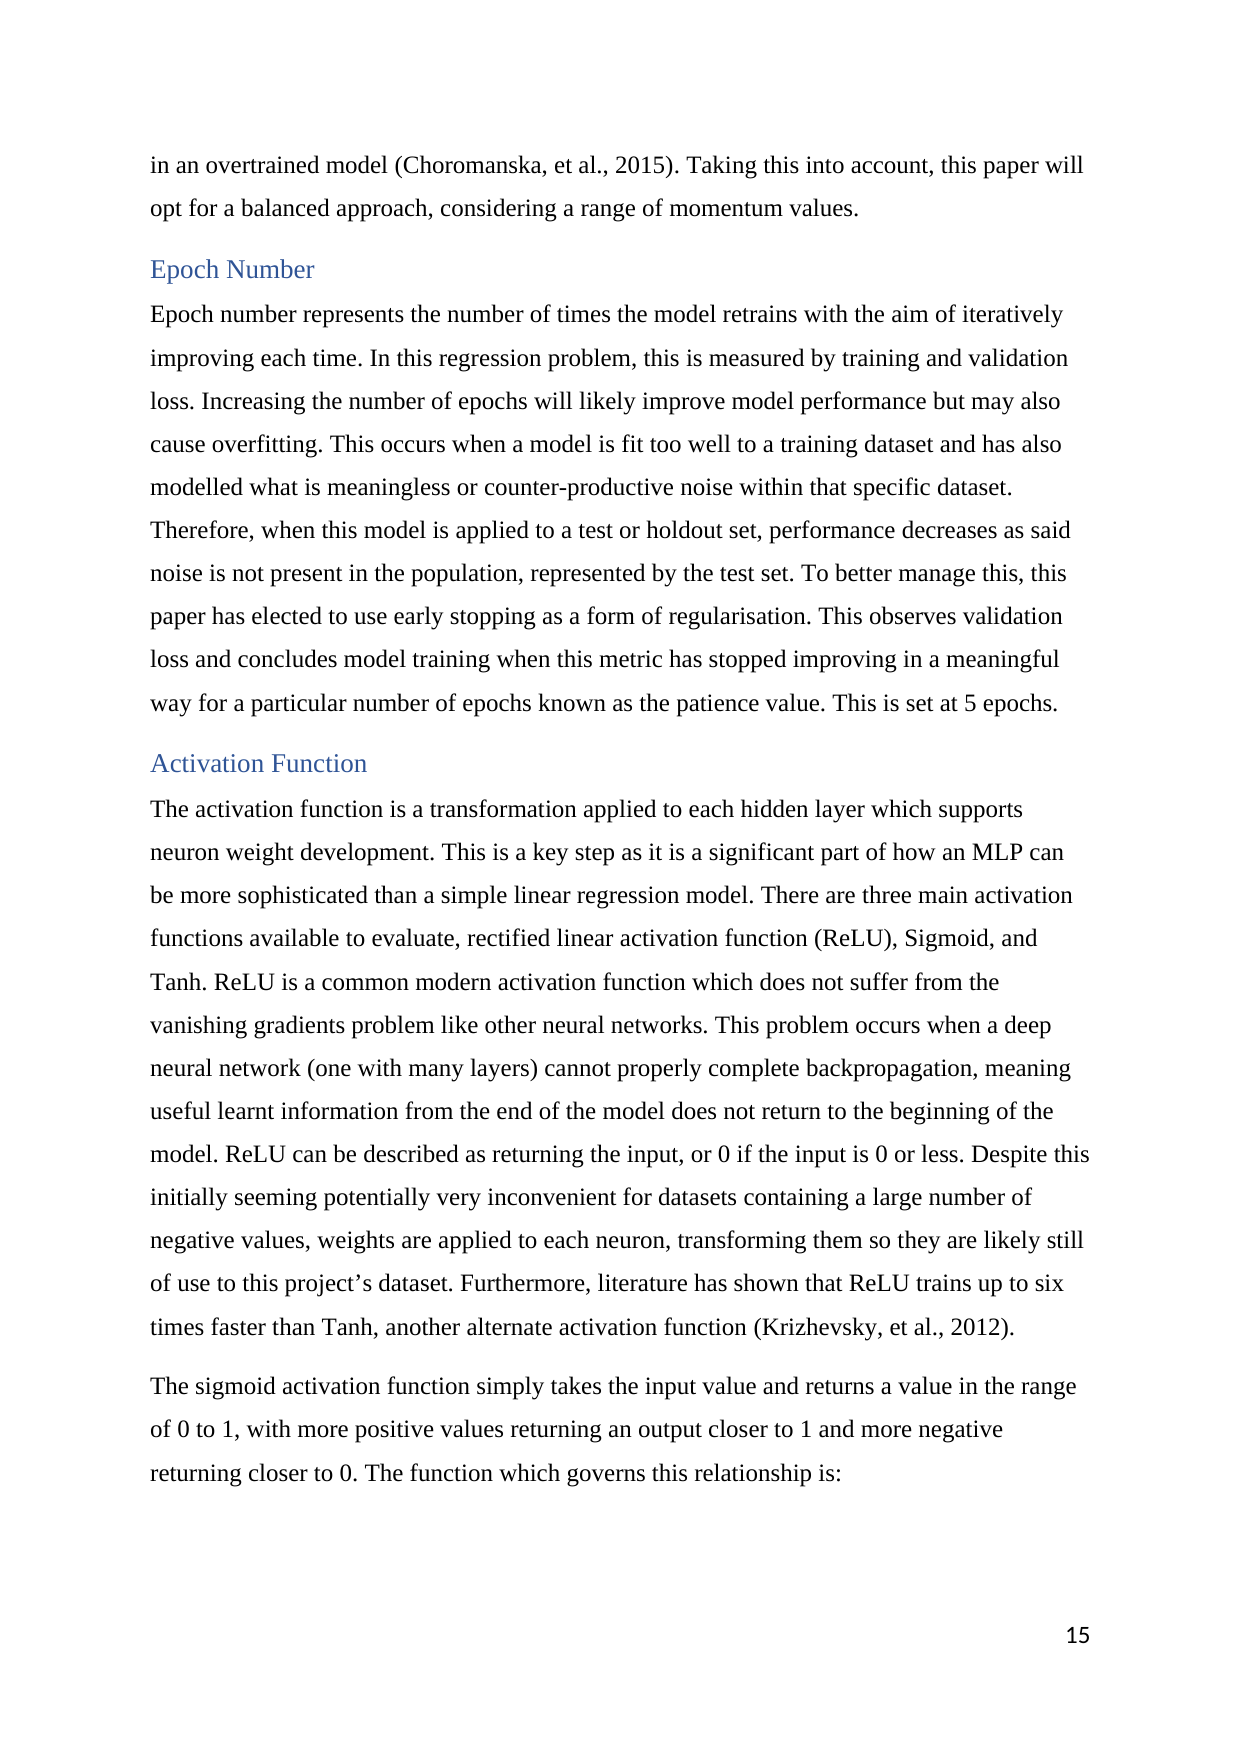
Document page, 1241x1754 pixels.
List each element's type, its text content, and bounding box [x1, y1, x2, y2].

text Epoch number represents the number of times the model retrains with the aim of iteratively improving each time. In this regression problem, this is measured by training and validation loss. Increasing the number of epochs will likely improve model performance but may also cause overfitting. This occurs when a model is fit too well to a training dataset and has also modelled what is meaningless or counter-productive noise within that specific dataset. Therefore, when this model is applied to a test or holdout set, performance decreases as said noise is not present in the population, represented by the test set. To better manage this, this paper has elected to use early stopping as a form of regularisation. This observes validation loss and concludes model training when this metric has stopped improving in a meaningful way for a particular number of epochs known as the patience value. This is set at 5 epochs. [150, 299, 1090, 716]
subtitle Epoch Number [150, 253, 1090, 284]
text The sigmoid activation function simply takes the input value and returns a value in the range of 0 to 1, with more positive values returning an output closer to 1 and more negative returning closer to 0. The function which governs this relationship is: [150, 1371, 1090, 1486]
subtitle Activation Function [150, 747, 1090, 779]
text The activation function is a transformation applied to each hidden layer which supports neuron weight development. This is a key step as it is a significant part of how an MLP can be more sophisticated than a simple linear regression model. There are three main activation functions available to evaluate, rectified linear activation function (ReLU), Sigmoid, and Tanh. ReLU is a common modern activation function which does not suffer from the vanishing gradients problem like other neural networks. This problem occurs when a deep neural network (one with many layers) cannot properly complete backpropagation, meaning useful learnt information from the end of the model does not return to the beginning of the model. ReLU can be described as returning the input, or 0 if the input is 0 or less. Despite this initially seeming potentially very inconvenient for datasets containing a large number of negative values, weights are applied to each neuron, transforming them so they are likely still of use to this project’s dataset. Furthermore, literature has shown that ReLU trains up to six times faster than Tanh, another alternate activation function . [150, 794, 1090, 1340]
